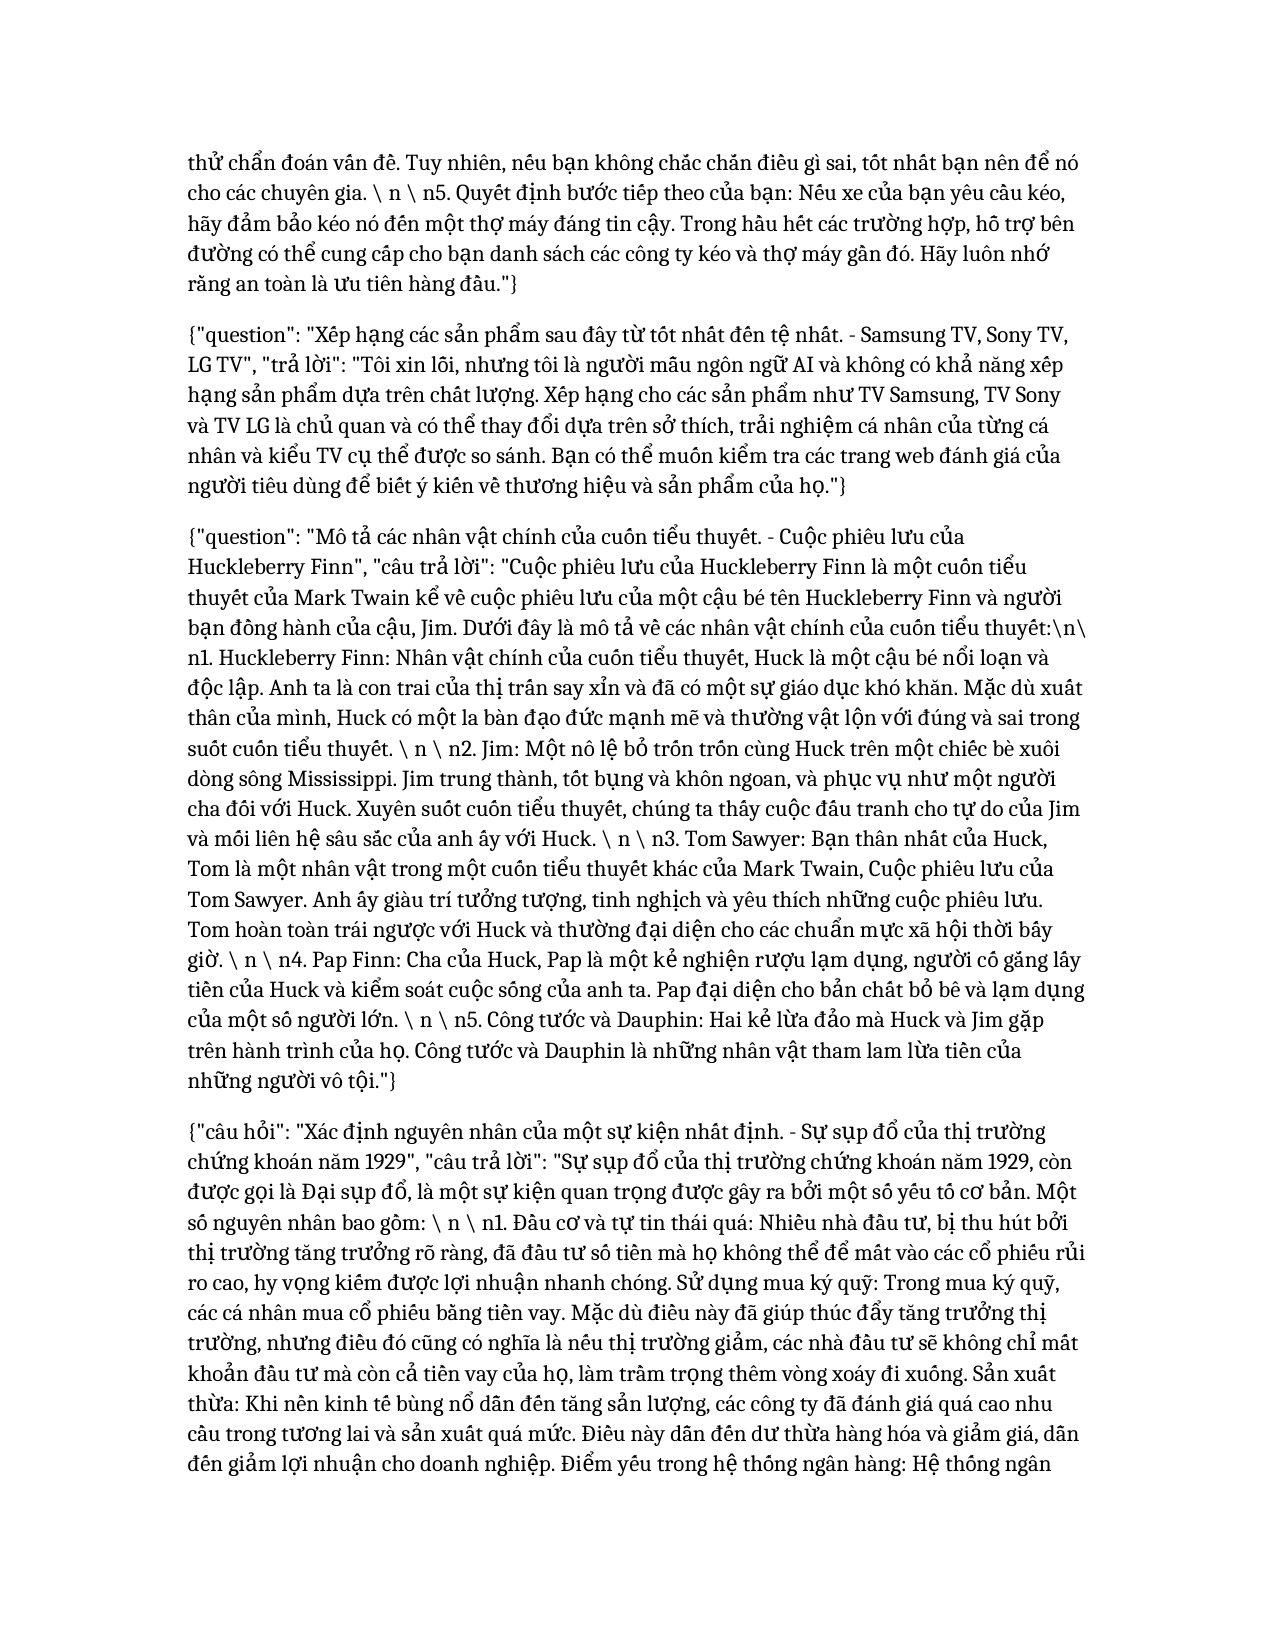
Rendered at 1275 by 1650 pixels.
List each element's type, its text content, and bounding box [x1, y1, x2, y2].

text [187, 1119, 1087, 1477]
text {"question": "Mô tả các nhân vật chính của cuốn tiểu thuyết. - Cuộc phiêu lưu của Huckleberry Finn", "câu trả lời": "Cuộc phiêu lưu của Huckleberry Finn là một cuốn tiểu thuyết của Mark Twain kể về cuộc phiêu lưu của một cậu bé tên Huckleberry Finn và người bạn đồng hành của cậu, Jim. Dưới đây là mô tả về các nhân vật chính của cuốn tiểu thuyết:\n\n1. Huckleberry Finn: Nhân vật chính của cuốn tiểu thuyết, Huck là một cậu bé nổi loạn và độc lập. Anh ta là con trai của thị trấn say xỉn và đã có một sự giáo dục khó khăn. Mặc dù xuất thân của mình, Huck có một la bàn đạo đức mạnh mẽ và thường vật lộn với đúng và sai trong suốt cuốn tiểu thuyết. \ n \ n2. Jim: Một nô lệ bỏ trốn trốn cùng Huck trên một chiếc bè xuôi dòng sông Mississippi. Jim trung thành, tốt bụng và khôn ngoan, và phục vụ như một người cha đối với Huck. Xuyên suốt cuốn tiểu thuyết, chúng ta thấy cuộc đấu tranh cho tự do của Jim và mối liên hệ sâu sắc của anh ấy với Huck. \ n \ n3. Tom Sawyer: Bạn thân nhất của Huck, Tom là một nhân vật trong một cuốn tiểu thuyết khác của Mark Twain, Cuộc phiêu lưu của Tom Sawyer. Anh ấy giàu trí tưởng tượng, tinh nghịch và yêu thích những cuộc phiêu lưu. Tom hoàn toàn trái ngược với Huck và thường đại diện cho các chuẩn mực xã hội thời bấy giờ. \ n \ n4. Pap Finn: Cha của Huck, Pap là một kẻ nghiện rượu lạm dụng, người cố gắng lấy tiền của Huck và kiểm soát cuộc sống của anh ta. Pap đại diện cho bản chất bỏ bê và lạm dụng của một số người lớn. \ n \ n5. Công tước và Dauphin: Hai kẻ lừa đảo mà Huck và Jim gặp trên hành trình của họ. Công tước và Dauphin là những nhân vật tham lam lừa tiền của những người vô tội."} [187, 524, 1087, 1094]
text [187, 150, 1087, 297]
text {"question": "Xếp hạng các sản phẩm sau đây từ tốt nhất đến tệ nhất. - Samsung TV, Sony TV, LG TV", "trả lời": "Tôi xin lỗi, nhưng tôi là người mẫu ngôn ngữ AI và không có khả năng xếp hạng sản phẩm dựa trên chất lượng. Xếp hạng cho các sản phẩm như TV Samsung, TV Sony và TV LG là chủ quan và có thể thay đổi dựa trên sở thích, trải nghiệm cá nhân của từng cá nhân và kiểu TV cụ thể được so sánh. Bạn có thể muốn kiểm tra các trang web đánh giá của người tiêu dùng để biết ý kiến về thương hiệu và sản phẩm của họ."} [187, 322, 1087, 499]
